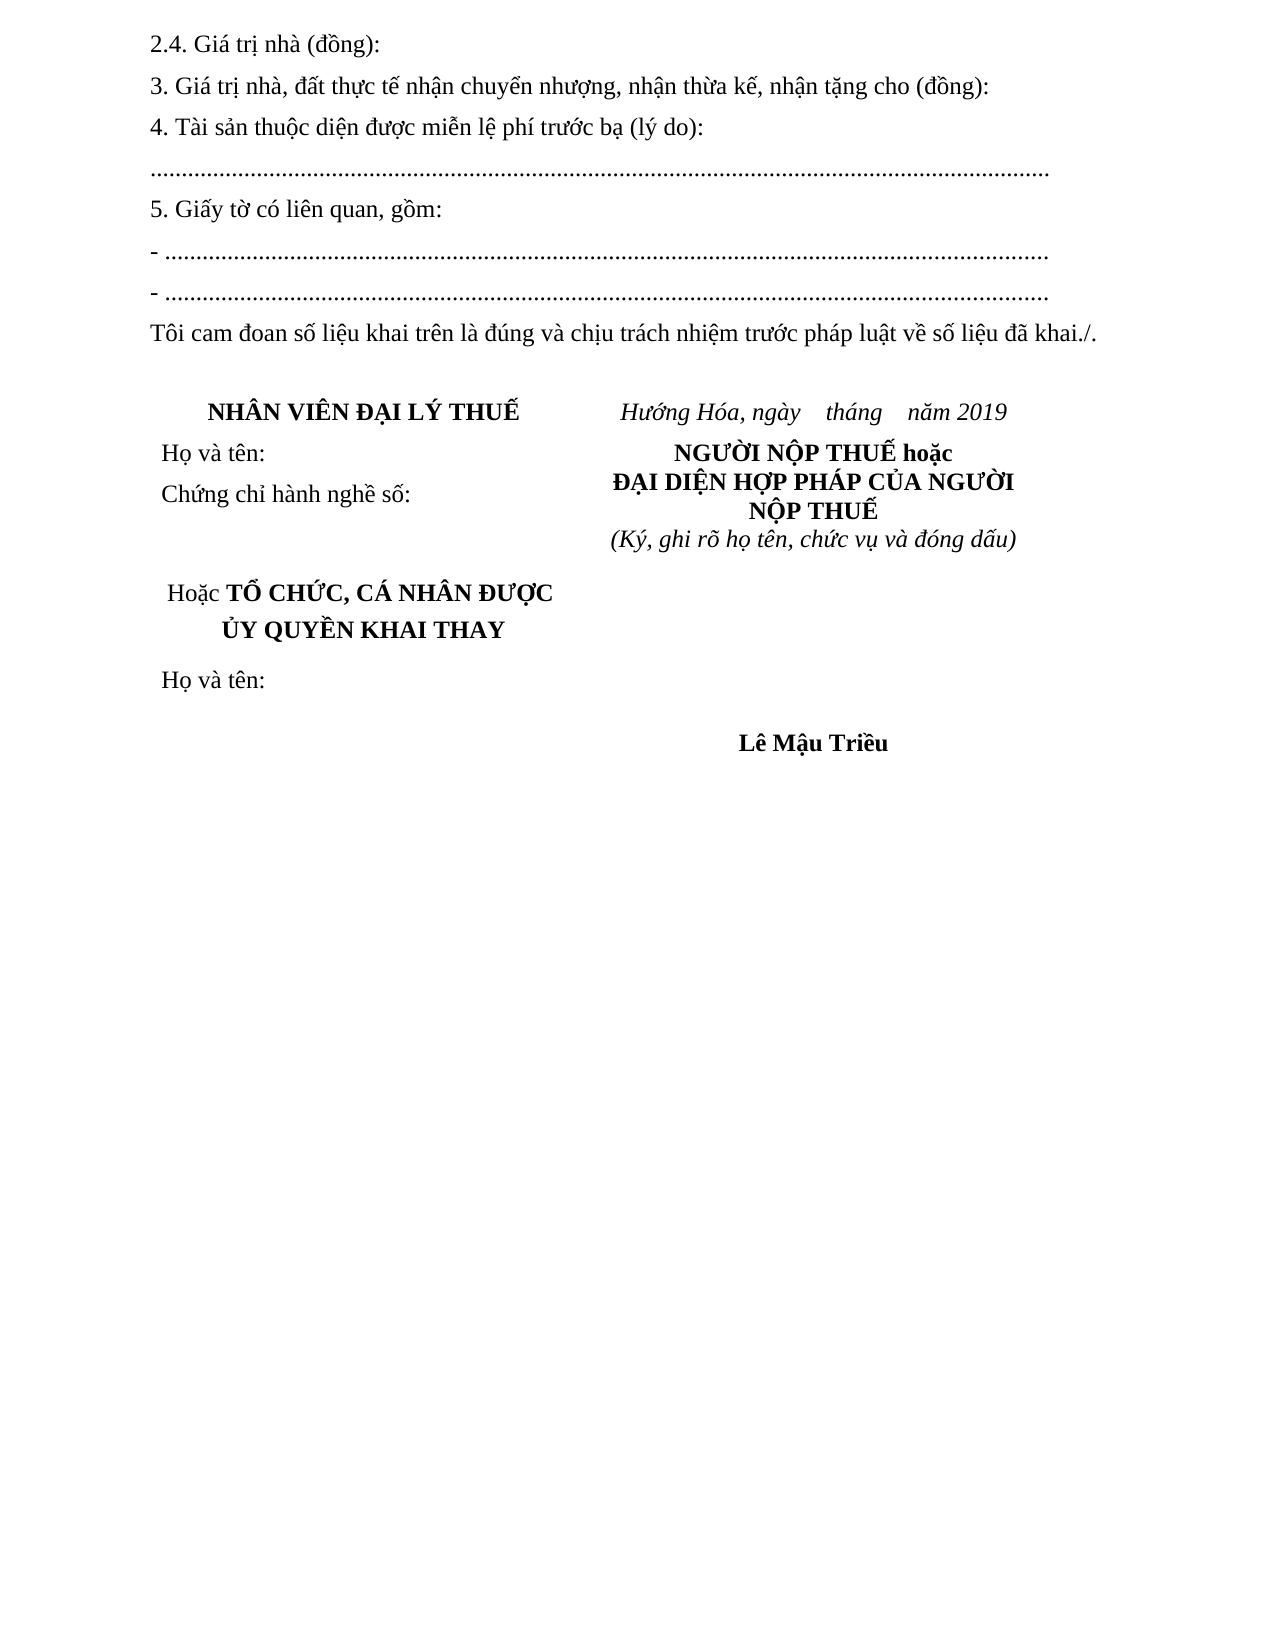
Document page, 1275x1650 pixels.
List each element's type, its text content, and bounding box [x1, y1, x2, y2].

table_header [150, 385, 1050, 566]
text 5. Giấy tờ có liên quan, gồm: [150, 194, 1125, 223]
text 4. Tài sản thuộc diện được miễn lệ phí trước bạ (lý do): [150, 112, 1125, 141]
text Tôi cam đoan số liệu khai trên là đúng và chịu trách nhiệm trước pháp luật về số liệu đã khai./. [150, 318, 1125, 347]
text 3. Giá trị nhà, đất thực tế nhận chuyển nhượng, nhận thừa kế, nhận tặng cho (đồng): [150, 71, 1125, 99]
text - [150, 277, 1125, 306]
text 2.4. Giá trị nhà (đồng): [150, 29, 1125, 58]
text - [150, 236, 1125, 264]
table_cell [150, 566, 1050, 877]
